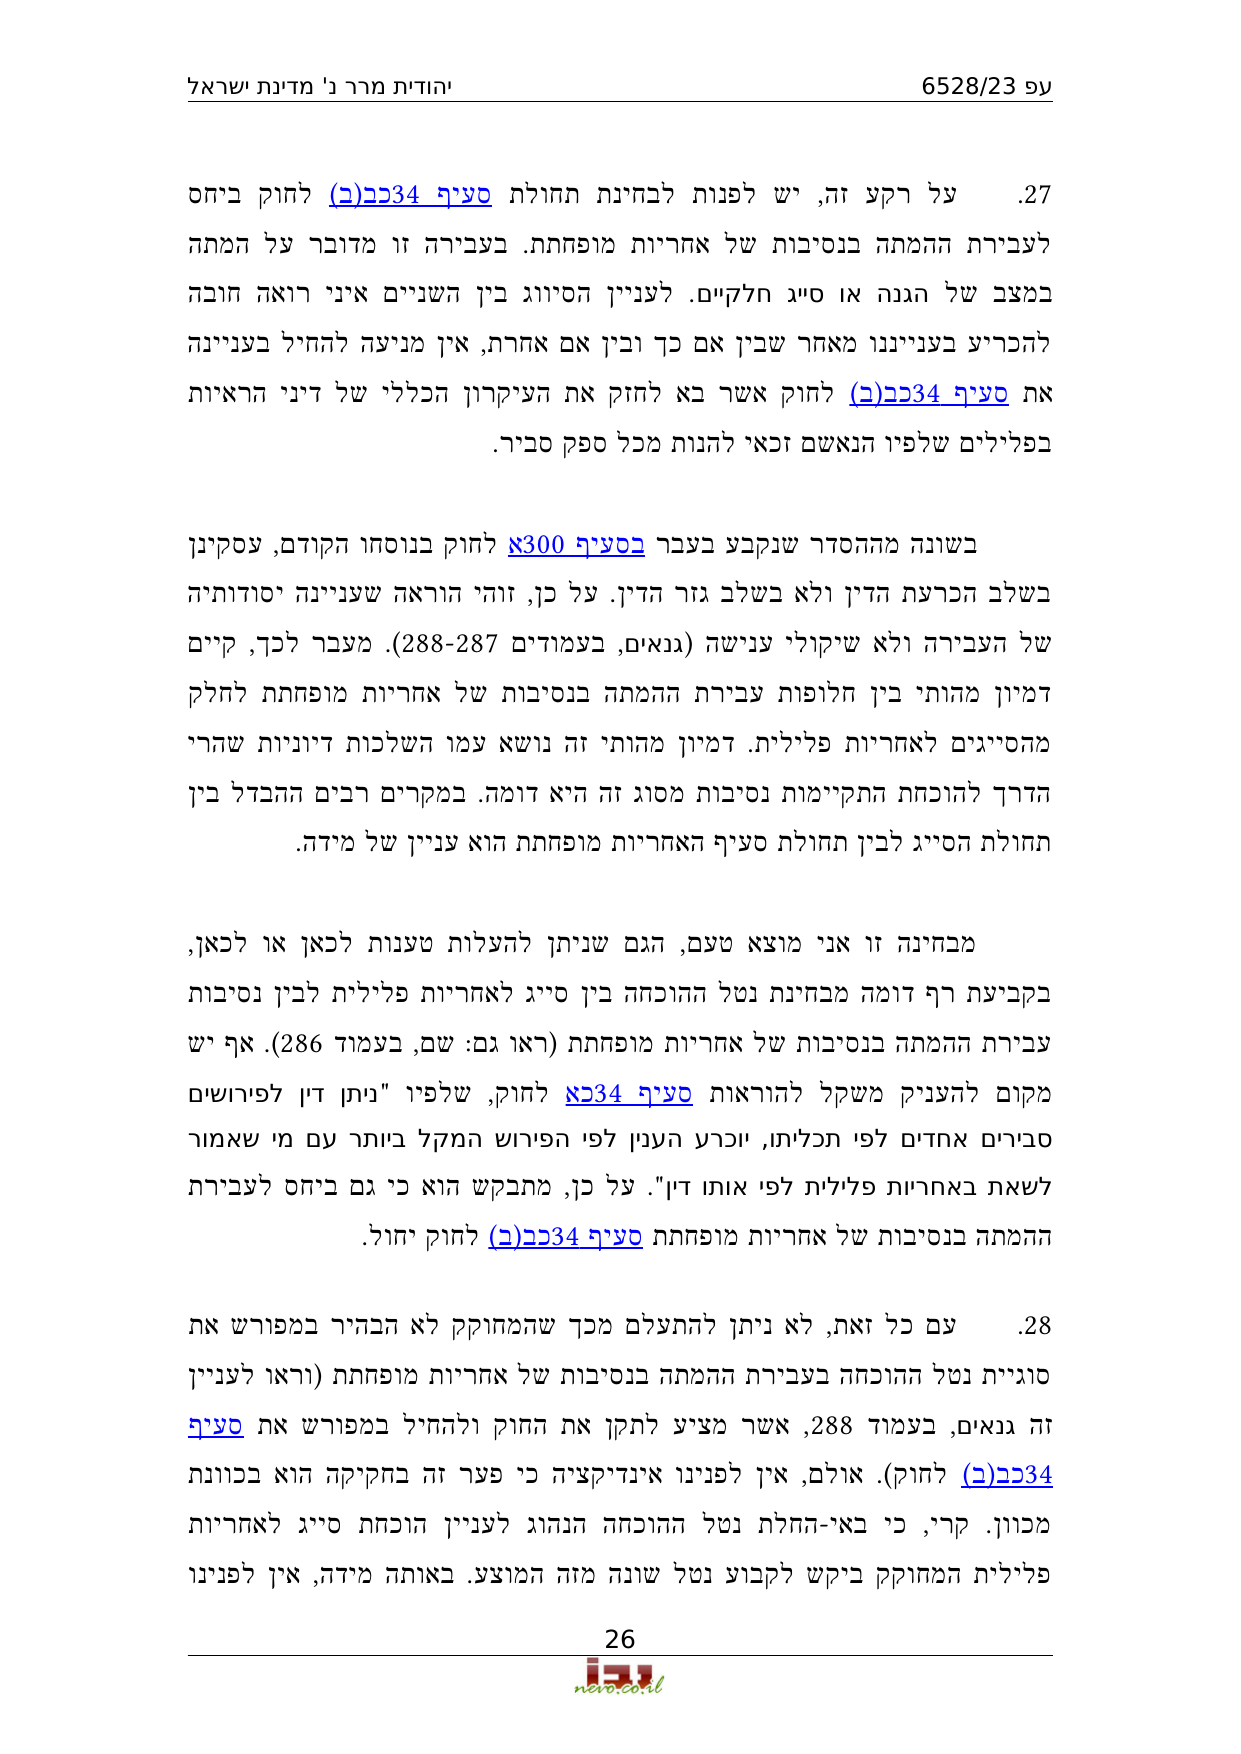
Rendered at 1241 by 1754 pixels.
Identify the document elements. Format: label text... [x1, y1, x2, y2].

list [187, 1308, 1053, 1591]
list בשונה מההסדר שנקבע בעבר בסעיף 300א לחוק בנוסחו הקודם, עסקינן בשלב הכרעת הדין ולא בשלב גזר הדין. על כן, זוהי הוראה שעניינה יסודותיה של העבירה ולא שיקולי ענישה (גנאים, בעמודים 288-287). מעבר לכך, קיים דמיון מהותי בין חלופות עבירת ההמתה בנסיבות של אחריות מופחתת לחלק מהסייגים לאחריות פלילית. דמיון מהותי זה נושא עמו השלכות דיוניות שהרי הדרך להוכחת התקיימות נסיבות מסוג זה היא דומה. במקרים רבים ההבדל בין תחולת הסייג לבין תחולת סעיף האחריות מופחתת הוא עניין של מידה. [187, 527, 1053, 859]
list על רקע זה, יש לפנות לבחינת תחולת סעיף 34כב(ב) לחוק ביחס לעבירת ההמתה בנסיבות של אחריות מופחתת. בעבירה זו מדובר על המתה במצב של הגנה או סייג חלקיים. לעניין הסיווג בין השניים איני רואה חובה להכריע בענייננו מאחר שבין אם כך ובין אם אחרת, אין מניעה להחיל בעניינה את סעיף 34כב(ב) לחוק אשר בא לחזק את העיקרון הכללי של דיני הראיות בפלילים שלפיו הנאשם זכאי להנות מכל ספק סביר. [187, 177, 1053, 459]
list מבחינה זו אני מוצא טעם, הגם שניתן להעלות טענות לכאן או לכאן, בקביעת רף דומה מבחינת נטל ההוכחה בין סייג לאחריות פלילית לבין נסיבות עבירת ההמתה בנסיבות של אחריות מופחתת (ראו גם: שם, בעמוד 286). אף יש מקום להעניק משקל להוראות סעיף 34כא לחוק, שלפיו "ניתן דין לפירושים סבירים אחדים לפי תכליתו, יוכרע הענין לפי הפירוש המקל ביותר עם מי שאמור לשאת באחריות פלילית לפי אותו דין". על כן, מתבקש הוא כי גם ביחס לעבירת ההמתה בנסיבות של אחריות מופחתת סעיף 34כב(ב) לחוק יחול. [187, 927, 1053, 1252]
picture [574, 1657, 666, 1695]
